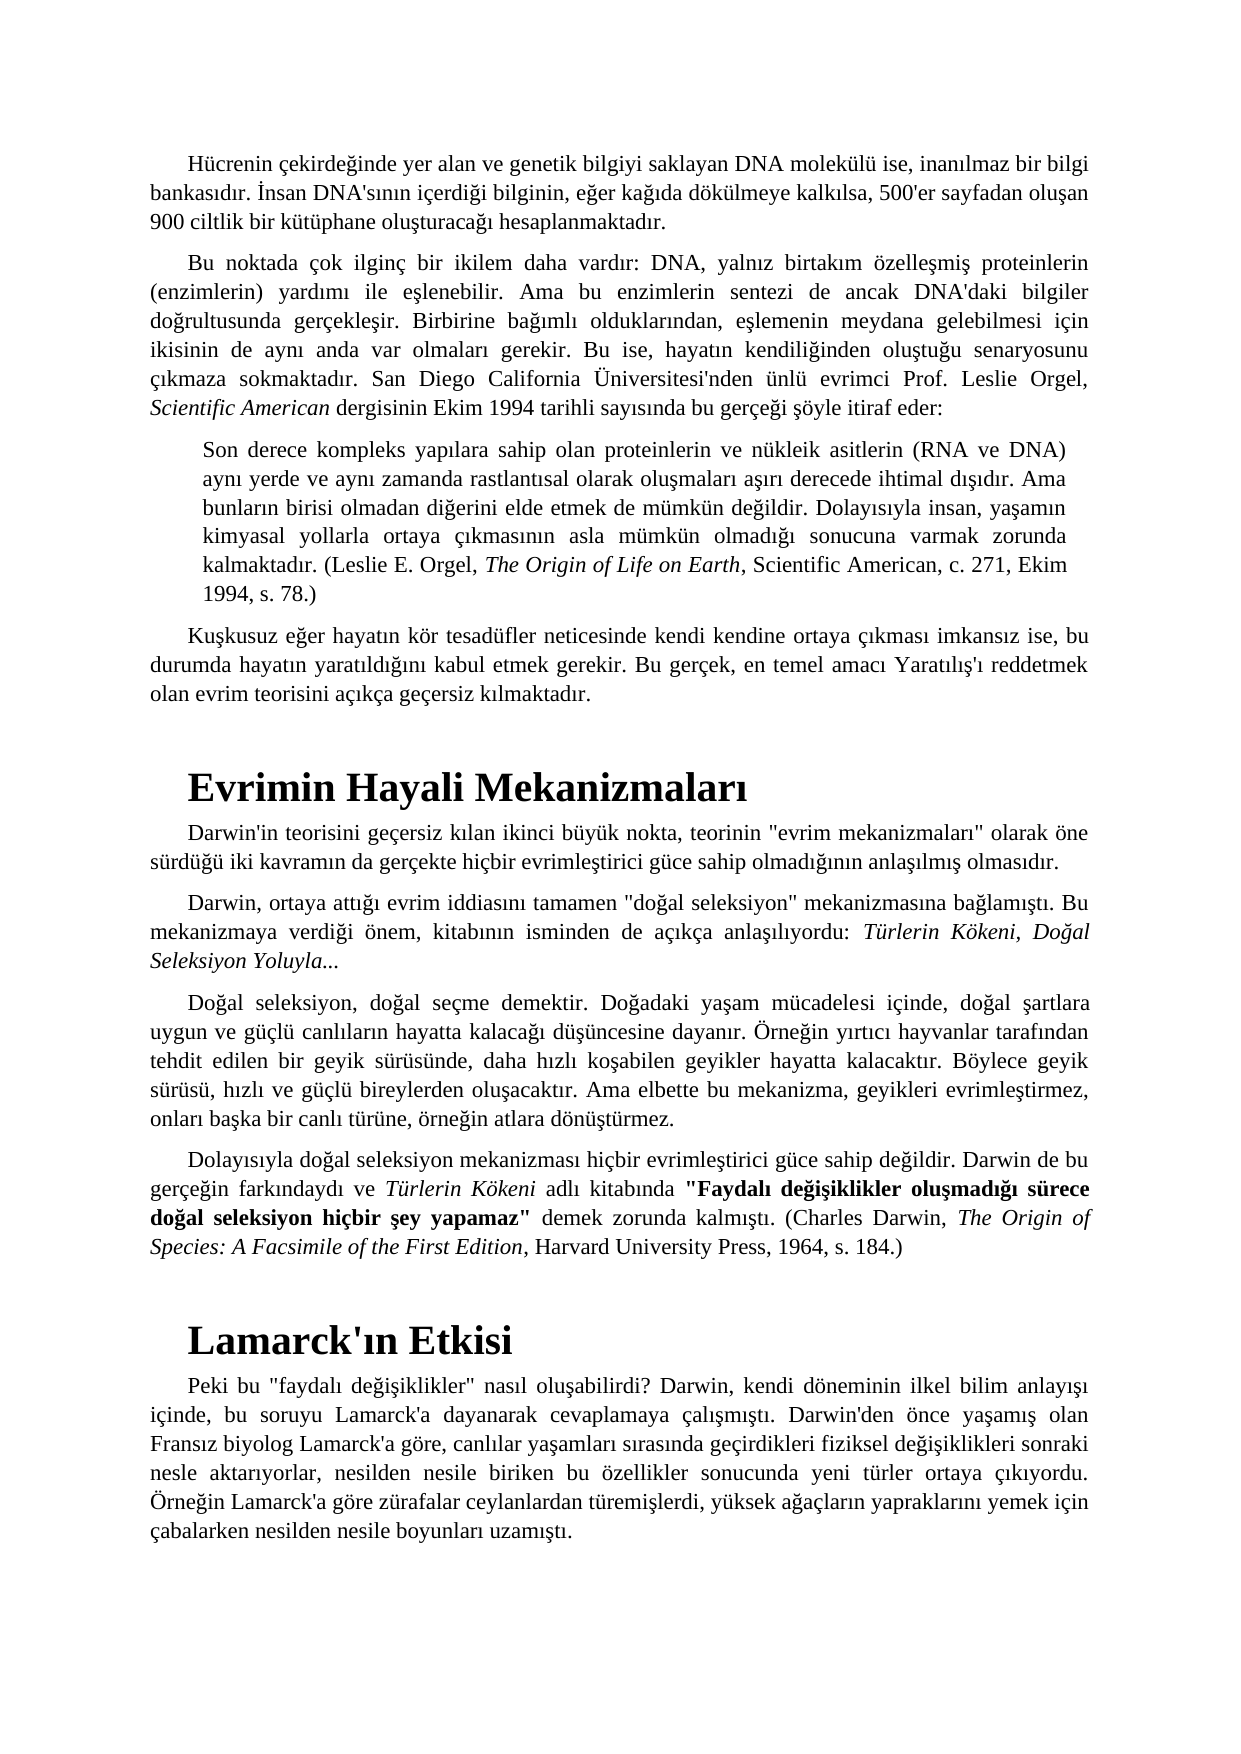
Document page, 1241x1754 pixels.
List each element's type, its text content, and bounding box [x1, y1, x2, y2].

text Kuşkusuz eğer hayatın kör tesadüfler neticesinde kendi kendine ortaya çıkması imkansız ise, bu durumda hayatın yaratıldığını kabul etmek gerekir. Bu gerçek, en temel amacı Yaratılış'ı reddetmek olan evrim teorisini açıkça geçersiz kılmaktadır. [150, 622, 1090, 706]
text Peki bu "faydalı değişiklikler" nasıl oluşabilirdi? Darwin, kendi döneminin ilkel bilim anlayışı içinde, bu soruyu Lamarck'a dayanarak cevaplamaya çalışmıştı. Darwin'den önce yaşamış olan Fransız biyolog Lamarck'a göre, canlılar yaşamları sırasında geçirdikleri fiziksel değişiklikleri sonraki nesle aktarıyorlar, nesilden nesile biriken bu özellikler sonucunda yeni türler ortaya çıkıyordu. Örneğin Lamarck'a göre zürafalar ceylanlardan türemişlerdi, yüksek ağaçların yapraklarını yemek için çabalarken nesilden nesile boyunları uzamıştı. [150, 1372, 1090, 1543]
text Darwin'in teorisini geçersiz kılan ikinci büyük nokta, teorinin "evrim mekanizmaları" olarak öne sürdüğü iki kavramın da gerçekte hiçbir evrimleştirici güce sahip olmadığının anlaşılmış olmasıdır. [150, 819, 1090, 874]
text Evrimin Hayali Mekanizmaları [187, 763, 1090, 811]
text Lamarck'ın Etkisi [187, 1316, 1090, 1364]
text Doğal seleksiyon, doğal seçme demektir. Doğadaki yaşam mücadelesi içinde, doğal şartlara uygun ve güçlü canlıların hayatta kalacağı düşüncesine dayanır. Örneğin yırtıcı hayvanlar tarafından tehdit edilen bir geyik sürüsünde, daha hızlı koşabilen geyikler hayatta kalacaktır. Böylece geyik sürüsü, hızlı ve güçlü bireylerden oluşacaktır. Ama elbette bu mekanizma, geyikleri evrimleştirmez, onları başka bir canlı türüne, örneğin atlara dönüştürmez. [150, 989, 1090, 1131]
text Hücrenin çekirdeğinde yer alan ve genetik bilgiyi saklayan DNA molekülü ise, inanılmaz bir bilgi bankasıdır. İnsan DNA'sının içerdiği bilginin, eğer kağıda dökülmeye kalkılsa, 500'er sayfadan oluşan 900 ciltlik bir kütüphane oluşturacağı hesaplanmaktadır. [150, 150, 1090, 234]
text Dolayısıyla doğal seleksiyon mekanizması hiçbir evrimleştirici güce sahip değildir. Darwin de bu gerçeğin farkındaydı ve Türlerin Kökeni adlı kitabında "Faydalı değişiklikler oluşmadığı sürece doğal seleksiyon hiçbir şey yapamaz" demek zorunda kalmıştı. (Charles Darwin, The Origin of Species: A Facsimile of the First Edition, Harvard University Press, 1964, s. 184.) [150, 1146, 1090, 1259]
text Darwin, ortaya attığı evrim iddiasını tamamen "doğal seleksiyon" mekanizmasına bağlamıştı. Bu mekanizmaya verdiği önem, kitabının isminden de açıkça anlaşılıyordu: Türlerin Kökeni, Doğal Seleksiyon Yoluyla... [150, 889, 1090, 974]
text Son derece kompleks yapılara sahip olan proteinlerin ve nükleik asitlerin (RNA ve DNA) aynı yerde ve aynı zamanda rastlantısal olarak oluşmaları aşırı derecede ihtimal dışıdır. Ama bunların birisi olmadan diğerini elde etmek de mümkün değildir. Dolayısıyla insan, yaşamın kimyasal yollarla ortaya çıkmasının asla mümkün olmadığı sonucuna varmak zorunda kalmaktadır. (Leslie E. Orgel, The Origin of Life on Earth, Scientific American, c. 271, Ekim 1994, s. 78.) [202, 436, 1068, 607]
text Bu noktada çok ilginç bir ikilem daha vardır: DNA, yalnız birtakım özelleşmiş proteinlerin (enzimlerin) yardımı ile eşlenebilir. Ama bu enzimlerin sentezi de ancak DNA'daki bilgiler doğrultusunda gerçekleşir. Birbirine bağımlı olduklarından, eşlemenin meydana gelebilmesi için ikisinin de aynı anda var olmaları gerekir. Bu ise, hayatın kendiliğinden oluştuğu senaryosunu çıkmaza sokmaktadır. San Diego California Üniversitesi'nden ünlü evrimci Prof. Leslie Orgel, Scientific American dergisinin Ekim 1994 tarihli sayısında bu gerçeği şöyle itiraf eder: [150, 249, 1090, 421]
